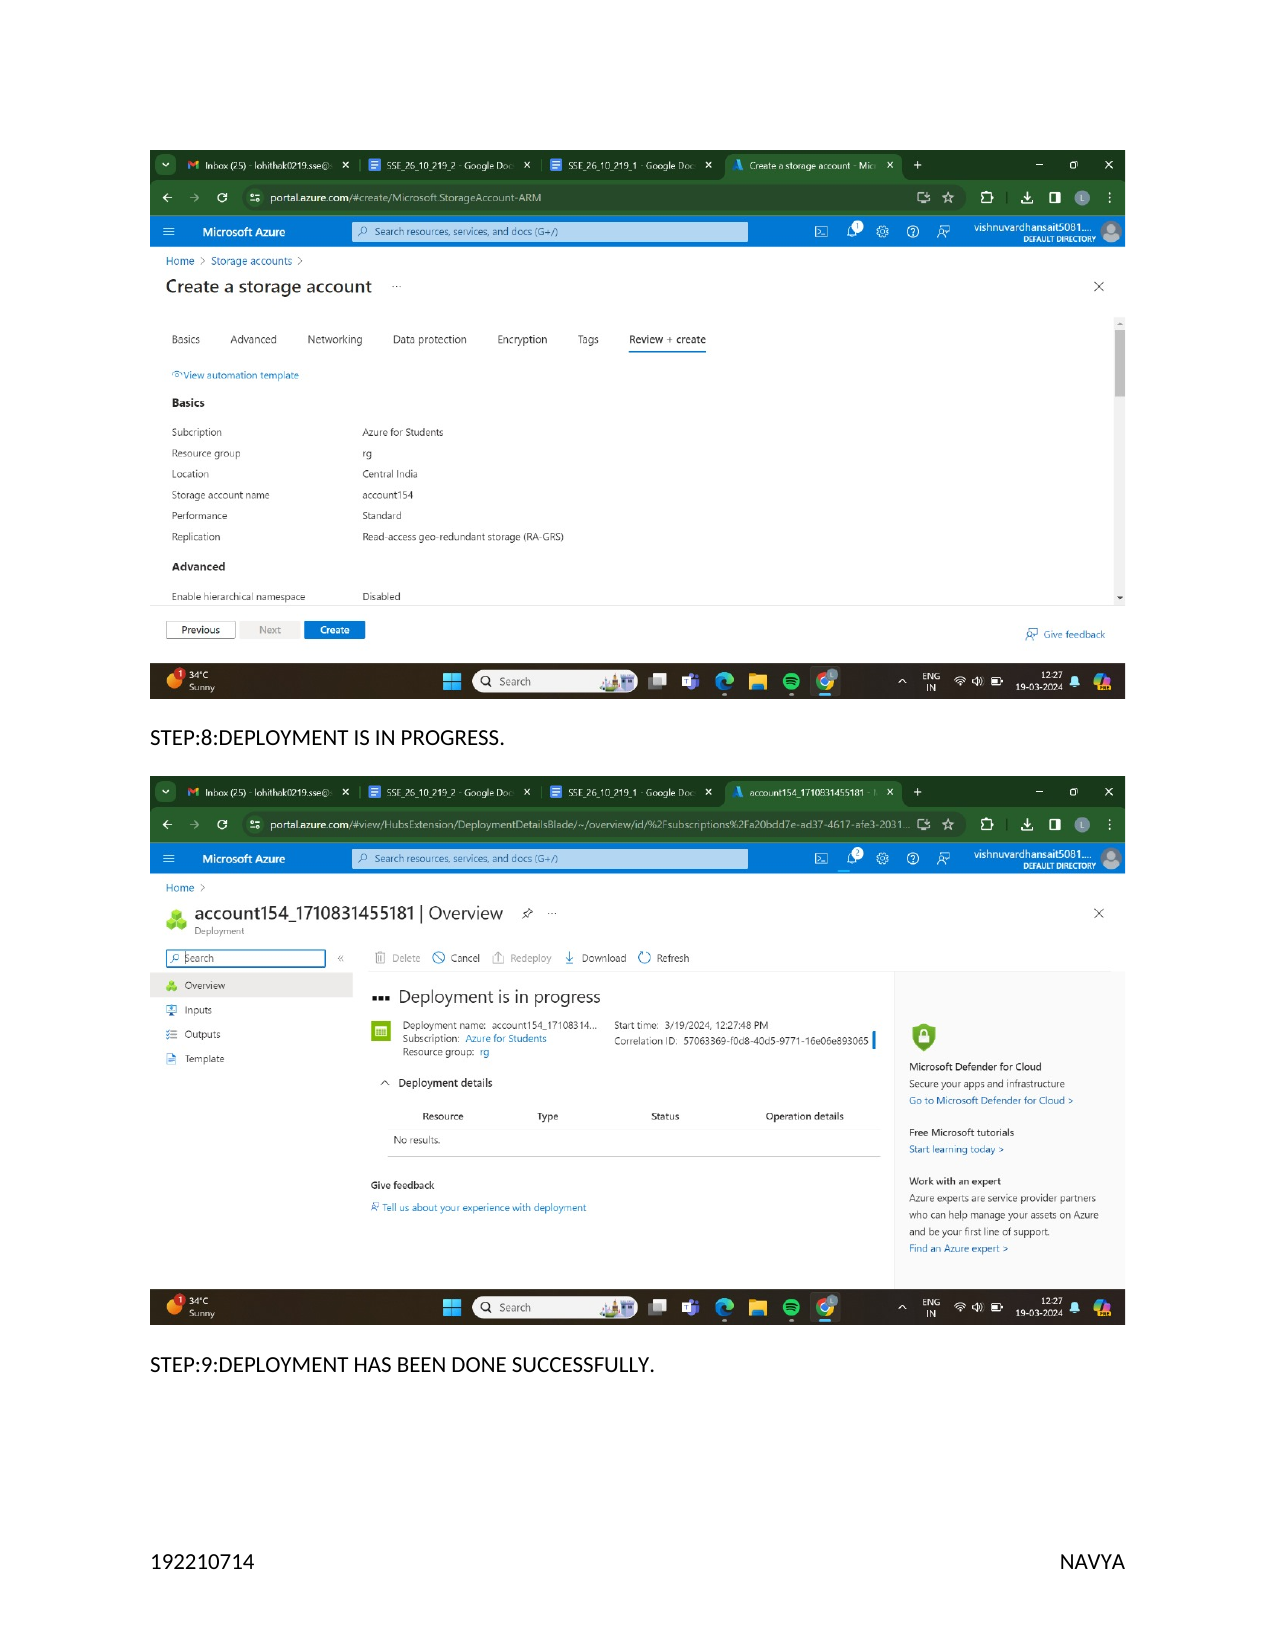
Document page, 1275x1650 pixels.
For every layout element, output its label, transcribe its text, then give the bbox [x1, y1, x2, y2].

picture [150, 776, 1125, 1325]
text STEP:9:DEPLOYMENT HAS BEEN DONE SUCCESSFULLY. [150, 1350, 1125, 1378]
text STEP:8:DEPLOYMENT IS IN PROGRESS. [150, 723, 1125, 751]
picture [150, 150, 1125, 699]
